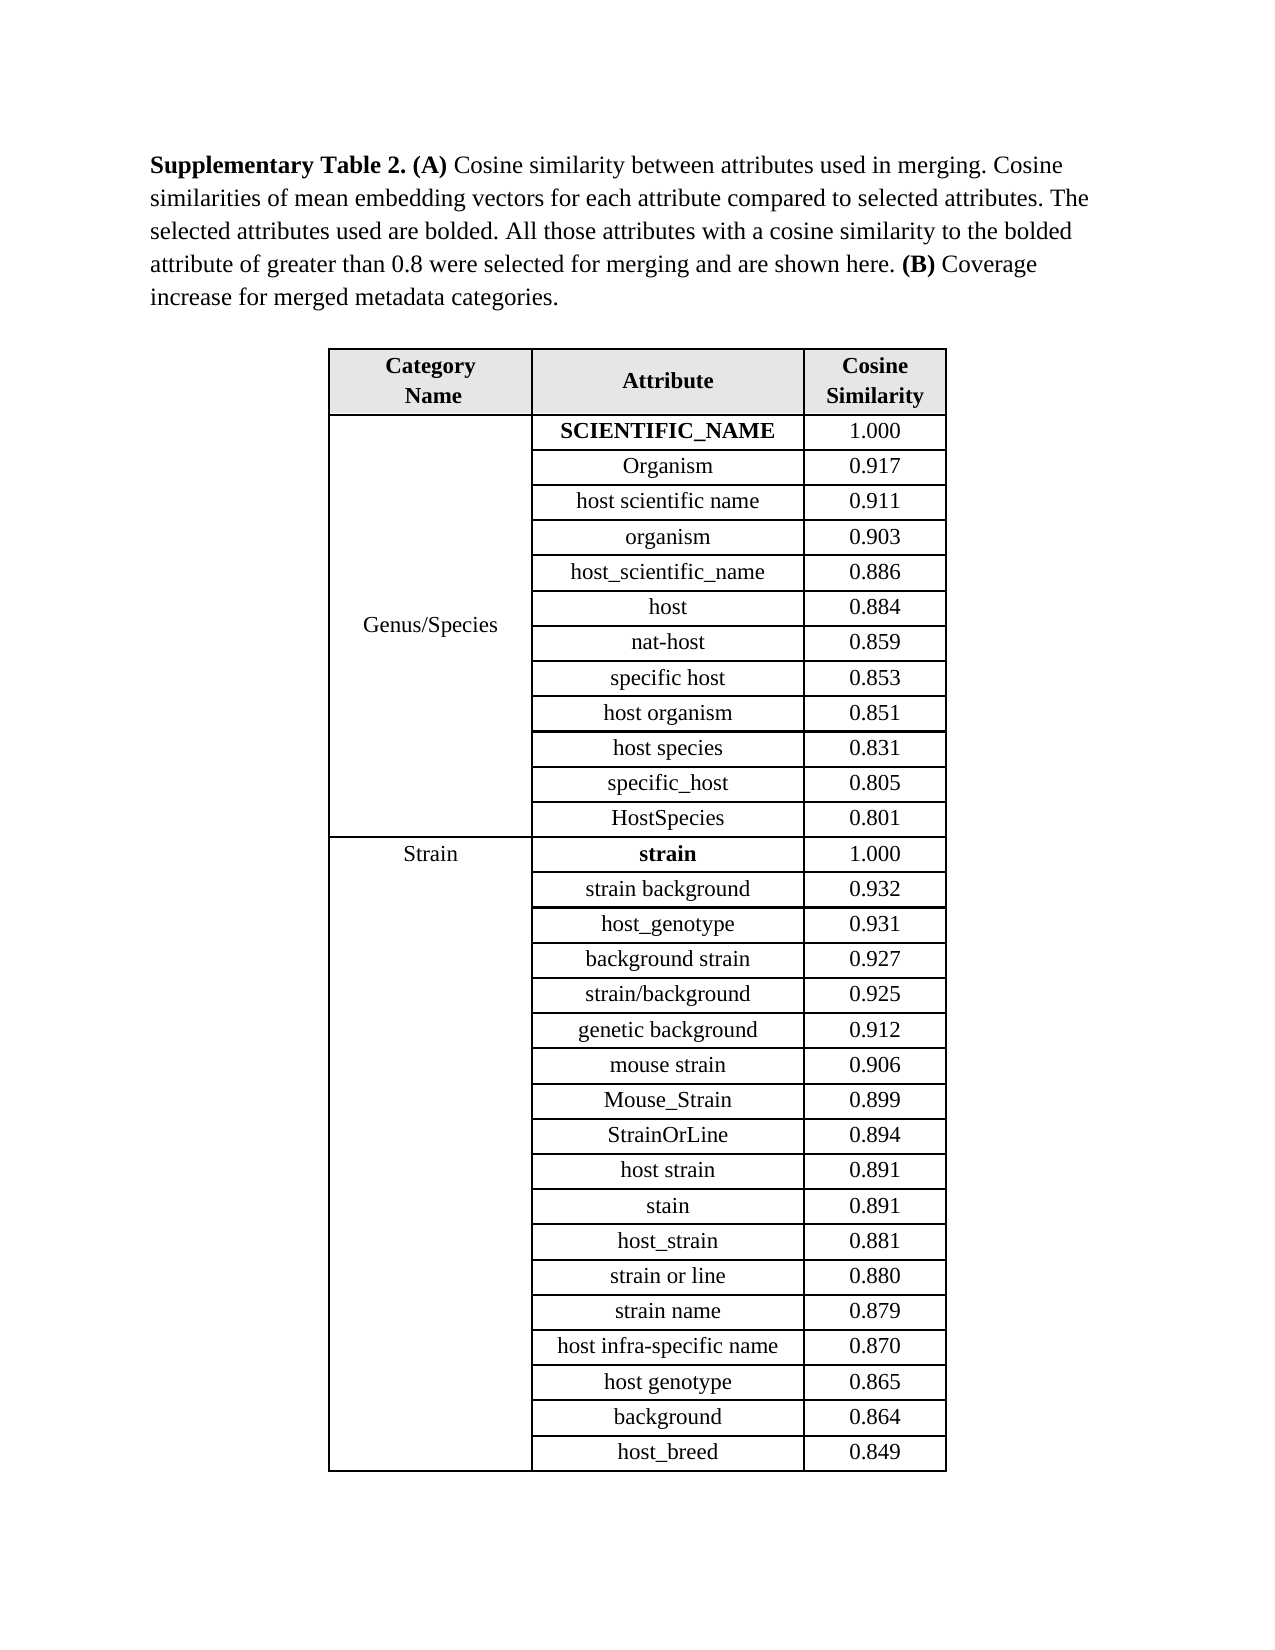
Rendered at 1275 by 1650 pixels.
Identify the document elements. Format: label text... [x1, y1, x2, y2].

table_cell 0.849 [805, 1437, 945, 1470]
table_cell 0.917 [805, 451, 945, 484]
table_cell strain or line [533, 1261, 803, 1294]
text Supplementary Table 2. (A) Cosine similarity between attributes used in merging. Cosine similarities of mean embedding vectors for each attribute compared to selected attributes. The selected attributes used are bolded. All those attributes with a cosine similarity to the bolded attribute of greater than 0.8 were selected for merging and are shown here. (B) Coverage increase for merged metadata categories. [150, 150, 1125, 311]
table_cell Genus/Species [330, 416, 531, 836]
table_cell 0.853 [805, 662, 945, 695]
table_cell 0.831 [805, 733, 945, 766]
table_cell 0.880 [805, 1261, 945, 1294]
table_cell 0.801 [805, 803, 945, 836]
table_header Category Name [330, 350, 531, 413]
table_cell 1.000 [805, 838, 945, 871]
table_cell nat-host [533, 627, 803, 660]
table_cell 0.886 [805, 556, 945, 589]
table_cell 0.932 [805, 873, 945, 906]
table_cell 0.903 [805, 521, 945, 554]
table_cell 0.927 [805, 944, 945, 977]
table_cell 0.891 [805, 1190, 945, 1223]
table_cell strain background [533, 873, 803, 906]
table_cell 0.870 [805, 1331, 945, 1364]
table_cell Mouse_Strain [533, 1085, 803, 1118]
table_cell host scientific name [533, 486, 803, 519]
table_cell genetic background [533, 1014, 803, 1047]
table_cell Organism [533, 451, 803, 484]
table_cell background [533, 1401, 803, 1434]
table_cell background strain [533, 944, 803, 977]
table_cell 0.851 [805, 697, 945, 730]
table_cell 0.859 [805, 627, 945, 660]
table_cell 0.879 [805, 1296, 945, 1329]
table_cell host strain [533, 1155, 803, 1188]
table_cell host organism [533, 697, 803, 730]
table_cell host_strain [533, 1225, 803, 1258]
table_cell 0.864 [805, 1401, 945, 1434]
table_cell 0.881 [805, 1225, 945, 1258]
table_cell 0.931 [805, 909, 945, 942]
table_cell strain [533, 838, 803, 871]
table_cell 0.912 [805, 1014, 945, 1047]
table_cell 0.884 [805, 592, 945, 625]
table_cell host species [533, 733, 803, 766]
table_cell 0.899 [805, 1085, 945, 1118]
table_cell strain/background [533, 979, 803, 1012]
table_cell 0.925 [805, 979, 945, 1012]
table_cell organism [533, 521, 803, 554]
table_cell strain name [533, 1296, 803, 1329]
table_cell 0.891 [805, 1155, 945, 1188]
table_cell StrainOrLine [533, 1120, 803, 1153]
table_cell 1.000 [805, 416, 945, 449]
table_cell stain [533, 1190, 803, 1223]
table_cell mouse strain [533, 1049, 803, 1082]
table_cell 0.865 [805, 1366, 945, 1399]
table_cell host [533, 592, 803, 625]
table_cell 0.906 [805, 1049, 945, 1082]
table_cell specific_host [533, 768, 803, 801]
table_cell host_breed [533, 1437, 803, 1470]
table_cell HostSpecies [533, 803, 803, 836]
table_cell 0.911 [805, 486, 945, 519]
table_header Attribute [533, 350, 803, 413]
table_cell 0.805 [805, 768, 945, 801]
table_cell 0.894 [805, 1120, 945, 1153]
table_cell host infra-specific name [533, 1331, 803, 1364]
table_cell SCIENTIFIC_NAME [533, 416, 803, 449]
table_cell host_scientific_name [533, 556, 803, 589]
table_header Cosine Similarity [805, 350, 945, 413]
table_cell specific host [533, 662, 803, 695]
table_cell host genotype [533, 1366, 803, 1399]
table_cell Strain [330, 838, 531, 1470]
table_cell host_genotype [533, 909, 803, 942]
